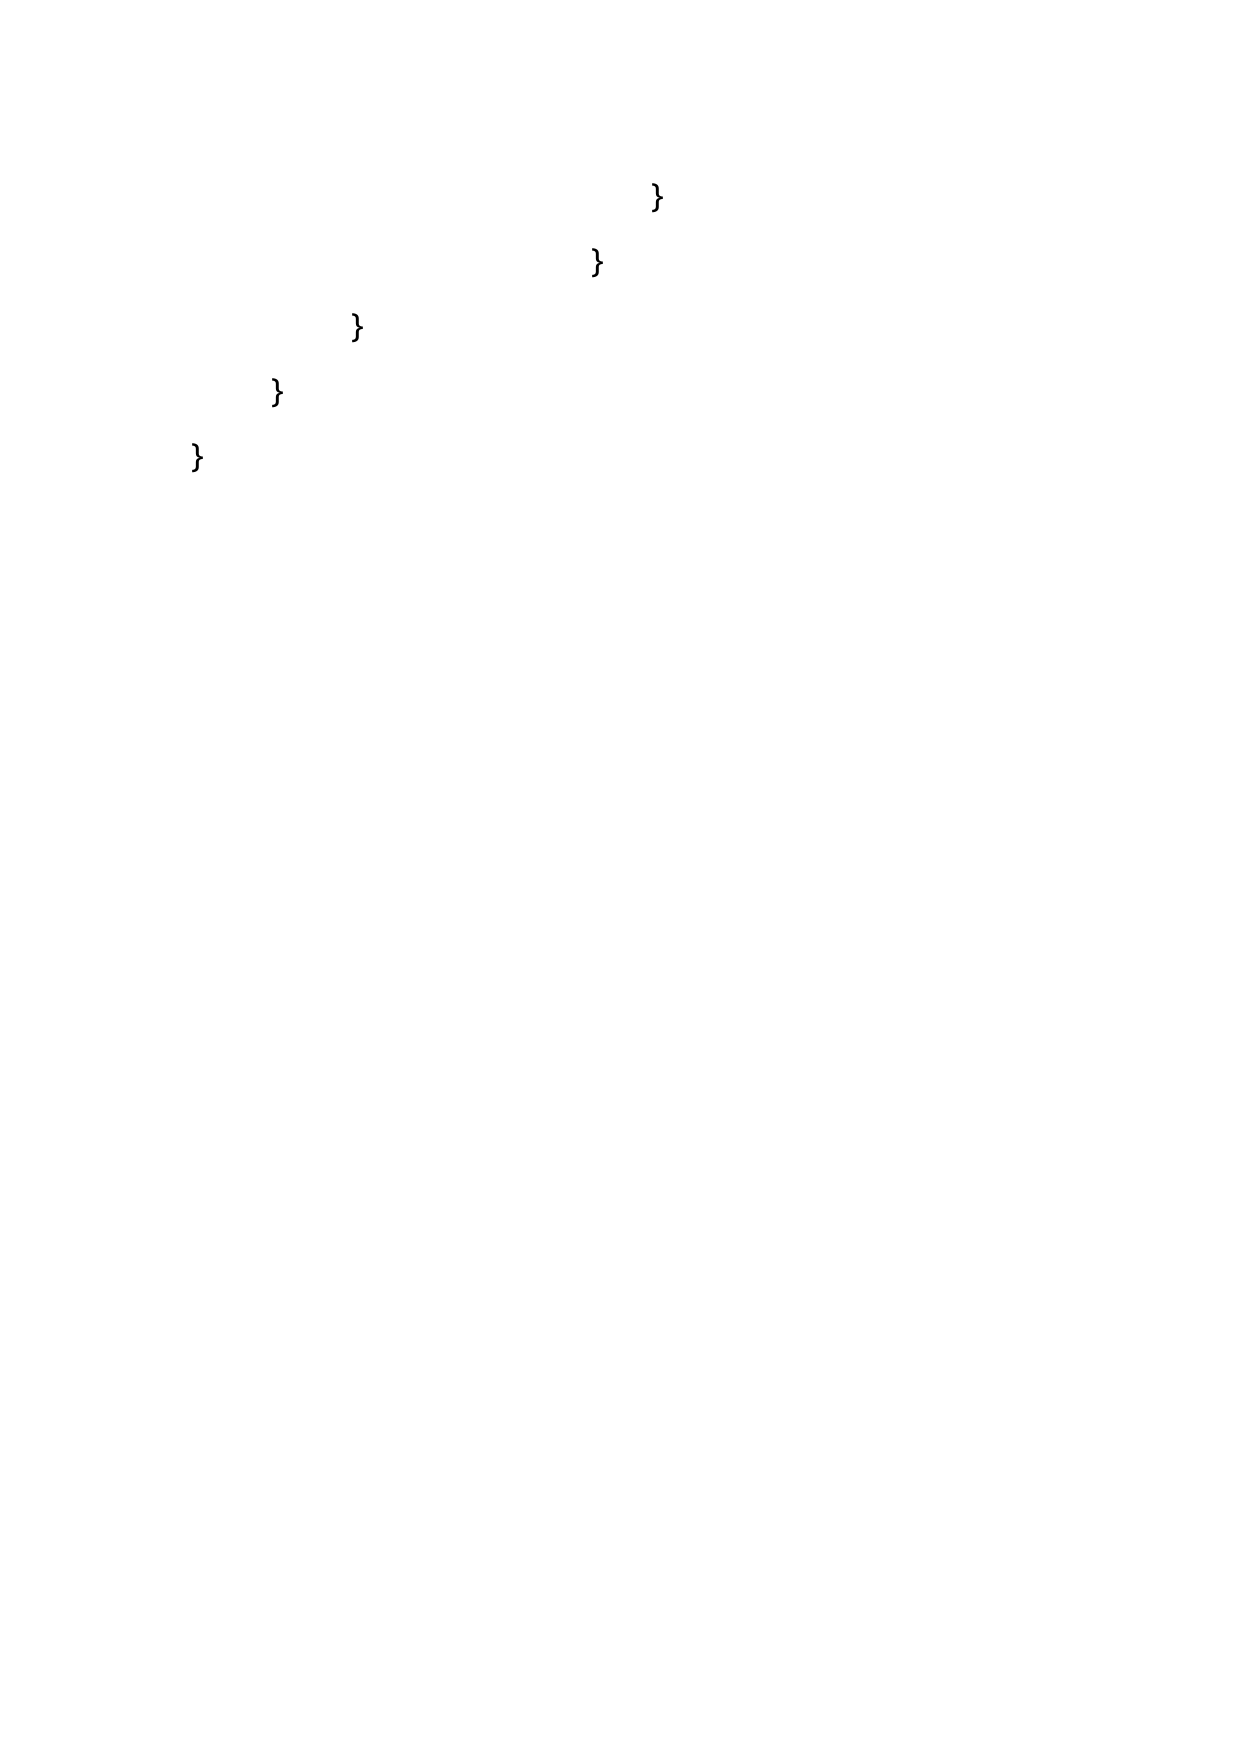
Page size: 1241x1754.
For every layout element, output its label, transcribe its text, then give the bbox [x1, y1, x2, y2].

text } [187, 422, 1053, 487]
text } [187, 357, 1053, 422]
text } [187, 162, 1053, 227]
text } [187, 292, 1053, 357]
text } [187, 227, 1053, 292]
